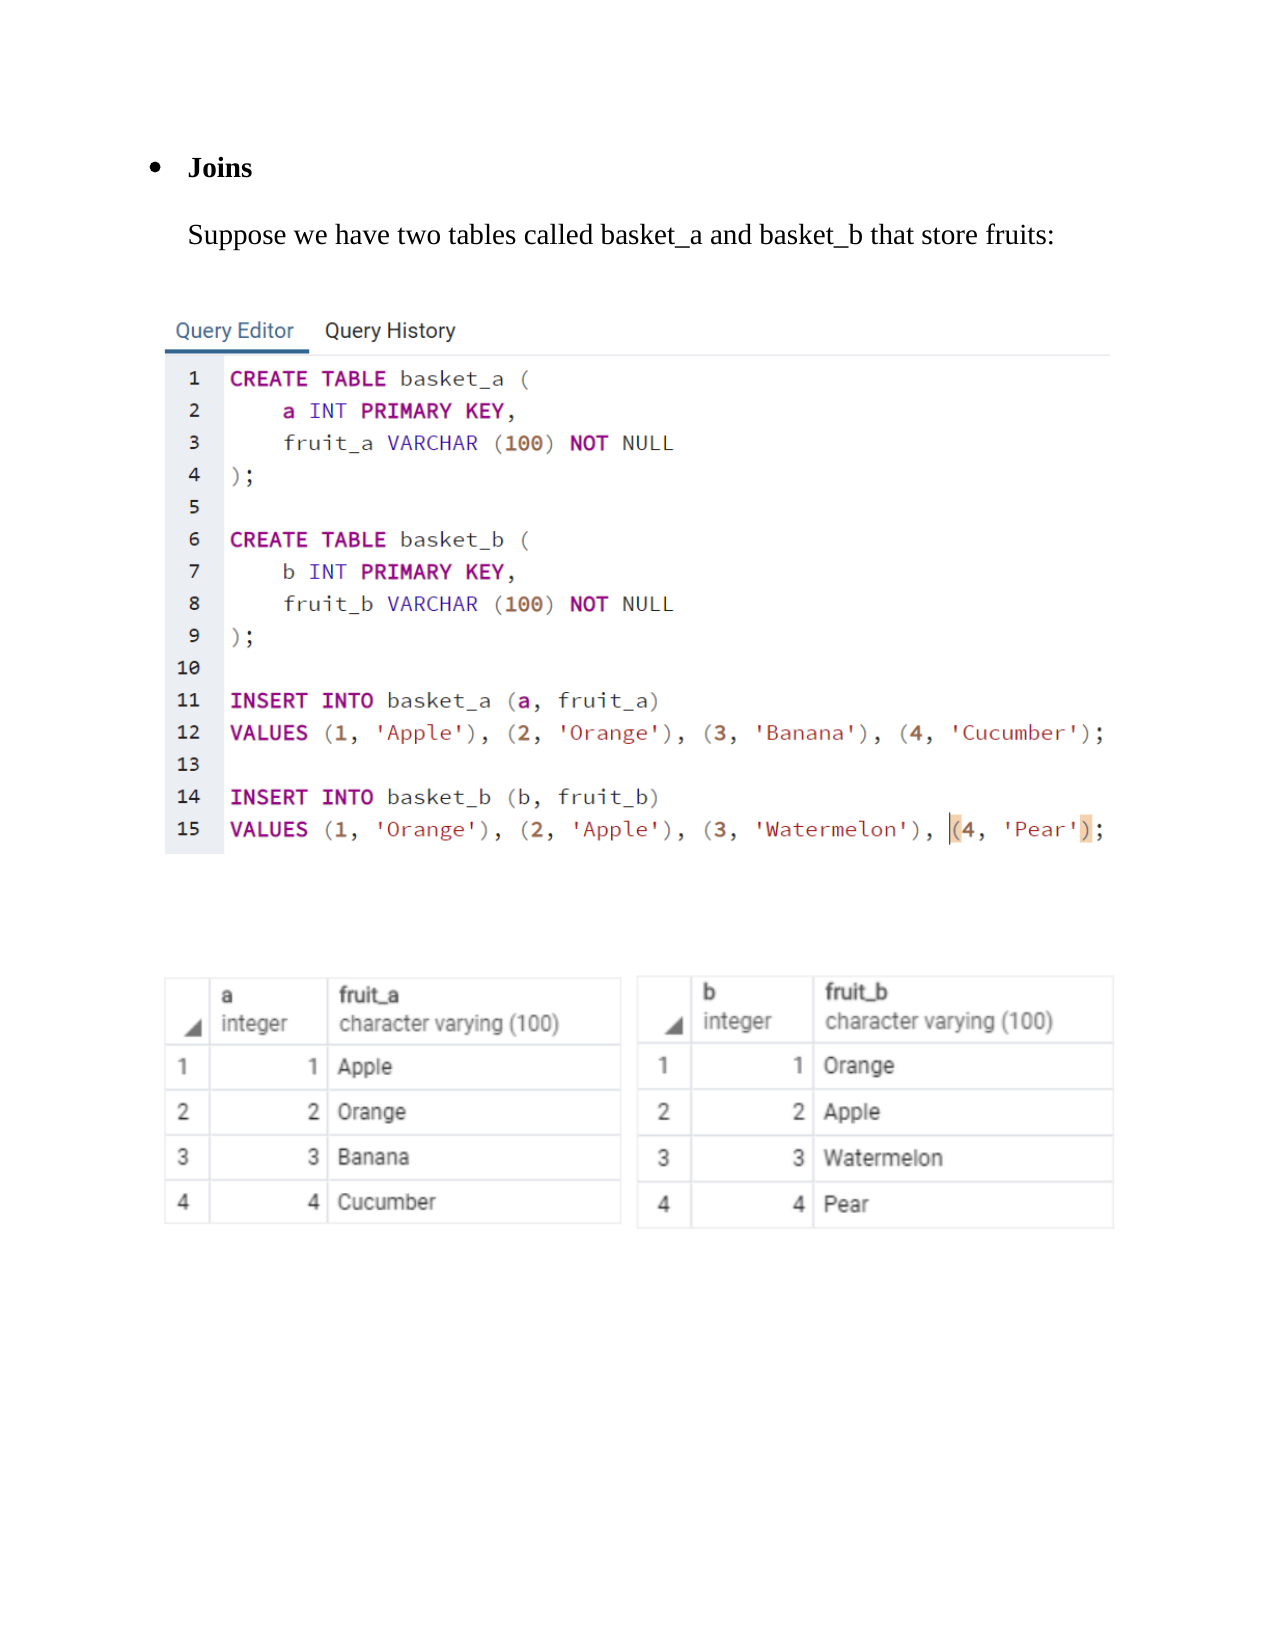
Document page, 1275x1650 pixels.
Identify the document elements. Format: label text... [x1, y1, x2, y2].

picture [157, 968, 1118, 1229]
list Suppose we have two tables called basket_a and basket_b that store fruits: [187, 217, 1125, 251]
picture [164, 313, 1111, 854]
list Joins [150, 150, 1125, 184]
